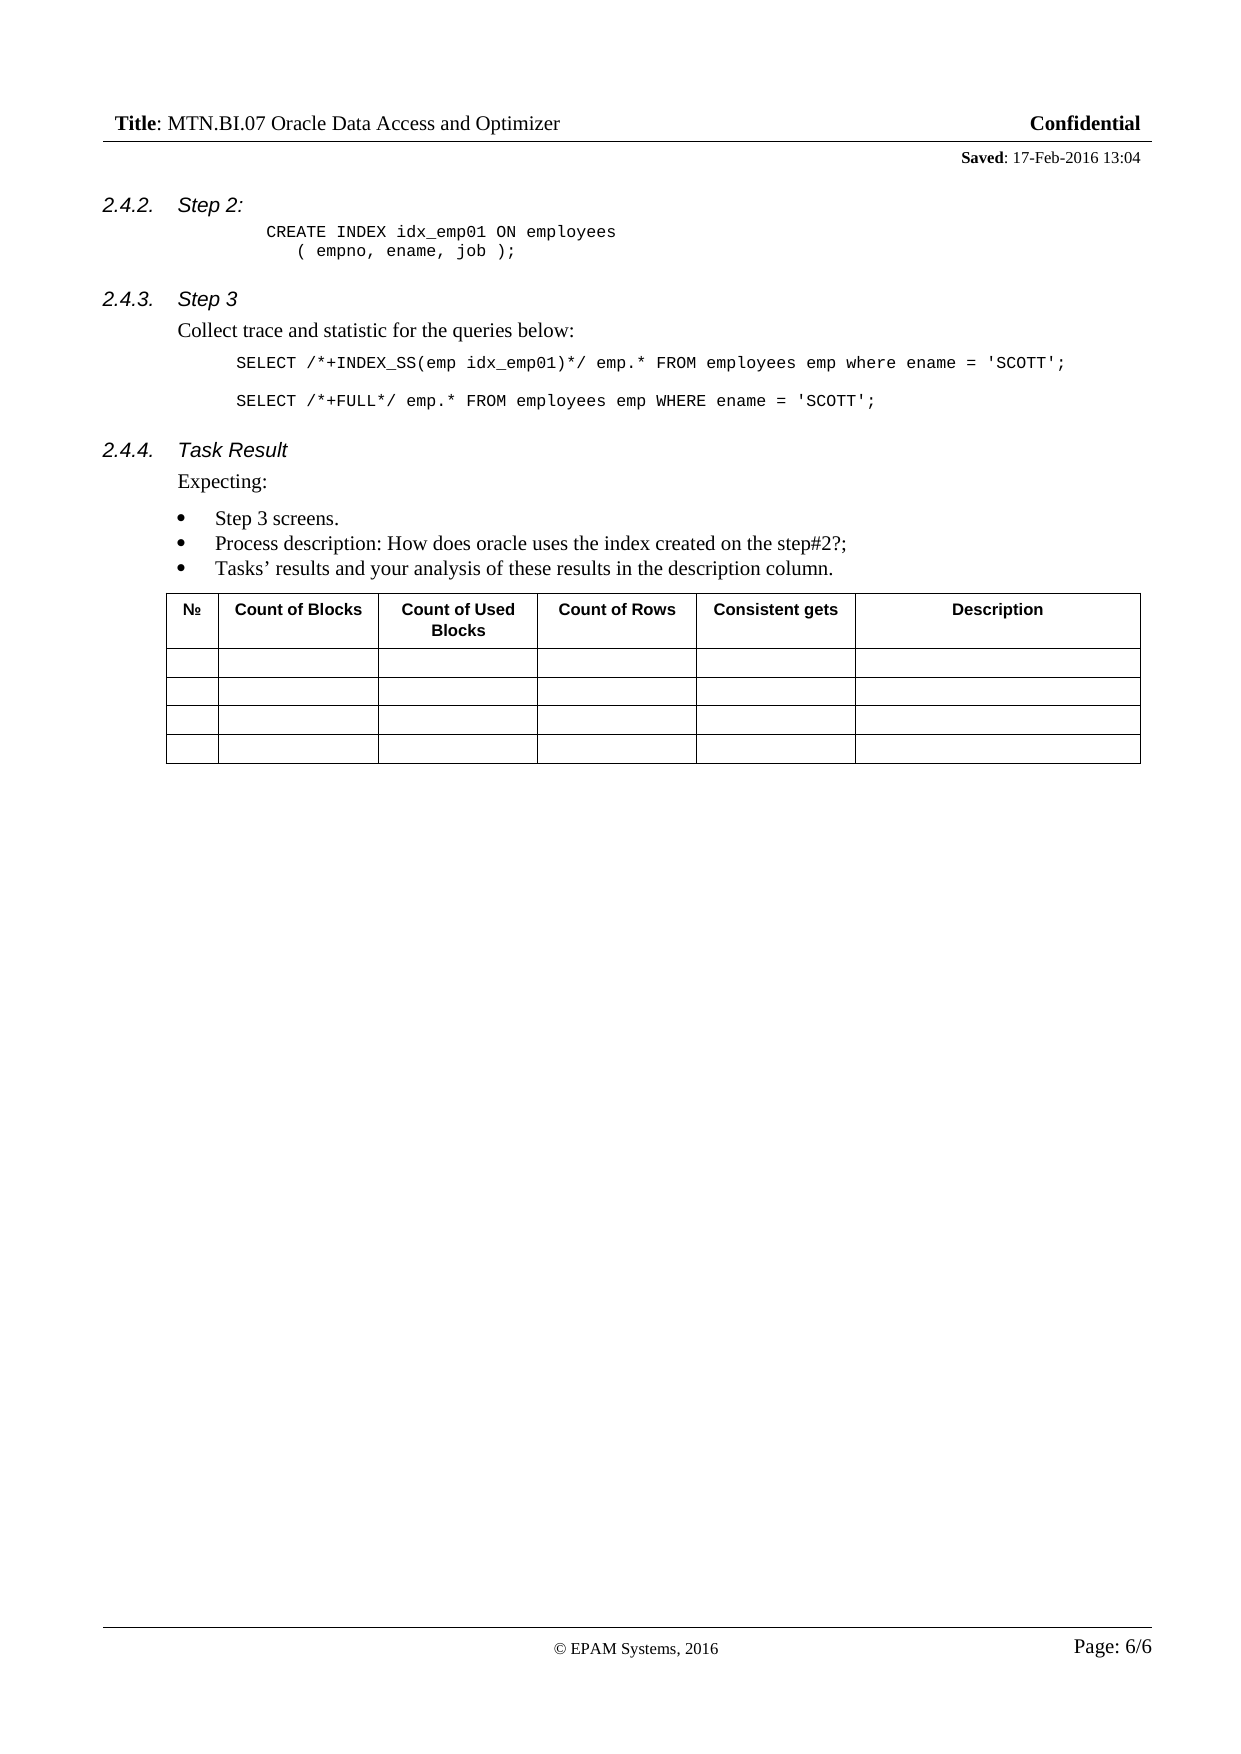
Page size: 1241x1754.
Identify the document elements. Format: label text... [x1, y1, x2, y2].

text Expecting: [177, 468, 1152, 493]
text SELECT /*+INDEX_SS(emp idx_emp01)*/ emp.* FROM employees emp where ename = 'SCOTT'; [236, 355, 1107, 374]
list Tasks’ results and your analysis of these results in the description column. [177, 555, 1152, 580]
table_cell [856, 678, 1140, 705]
table_cell [167, 706, 218, 734]
subtitle Task Result [102, 436, 1152, 461]
table_cell [219, 649, 378, 677]
table_cell [856, 649, 1140, 677]
table_cell [538, 649, 696, 677]
table_cell [167, 735, 218, 762]
table_cell [697, 706, 855, 734]
text CREATE INDEX idx_emp01 ON employees [236, 223, 1107, 242]
table_cell [697, 678, 855, 705]
list Step 3 screens. [177, 505, 1152, 530]
table_cell [856, 706, 1140, 734]
table_cell [379, 678, 537, 705]
table_header Count of Blocks [219, 594, 378, 648]
table_header Count of Rows [538, 594, 696, 648]
table_cell [167, 678, 218, 705]
table_cell [379, 706, 537, 734]
table_header Consistent gets [697, 594, 855, 648]
table_cell [167, 649, 218, 677]
text ( empno, ename, job ); [236, 242, 1107, 261]
text SELECT /*+FULL*/ emp.* FROM employees emp WHERE ename = 'SCOTT'; [236, 393, 1107, 411]
list Process description: How does oracle uses the index created on the step#2?; [177, 530, 1152, 555]
subtitle Step 2: [102, 192, 1152, 217]
table_cell [379, 735, 537, 762]
table_header Description [856, 594, 1140, 648]
table_cell [538, 678, 696, 705]
table_cell [697, 649, 855, 677]
table_cell [697, 735, 855, 762]
table_header Count of Used Blocks [379, 594, 537, 648]
table_cell [219, 735, 378, 762]
subtitle Step 3 [102, 286, 1152, 311]
table_cell [219, 706, 378, 734]
table_cell [219, 678, 378, 705]
table_cell [538, 735, 696, 762]
table_cell [538, 706, 696, 734]
table_cell [379, 649, 537, 677]
table_header № [167, 594, 218, 648]
table_cell [856, 735, 1140, 762]
text Collect trace and statistic for the queries below: [177, 317, 1152, 342]
